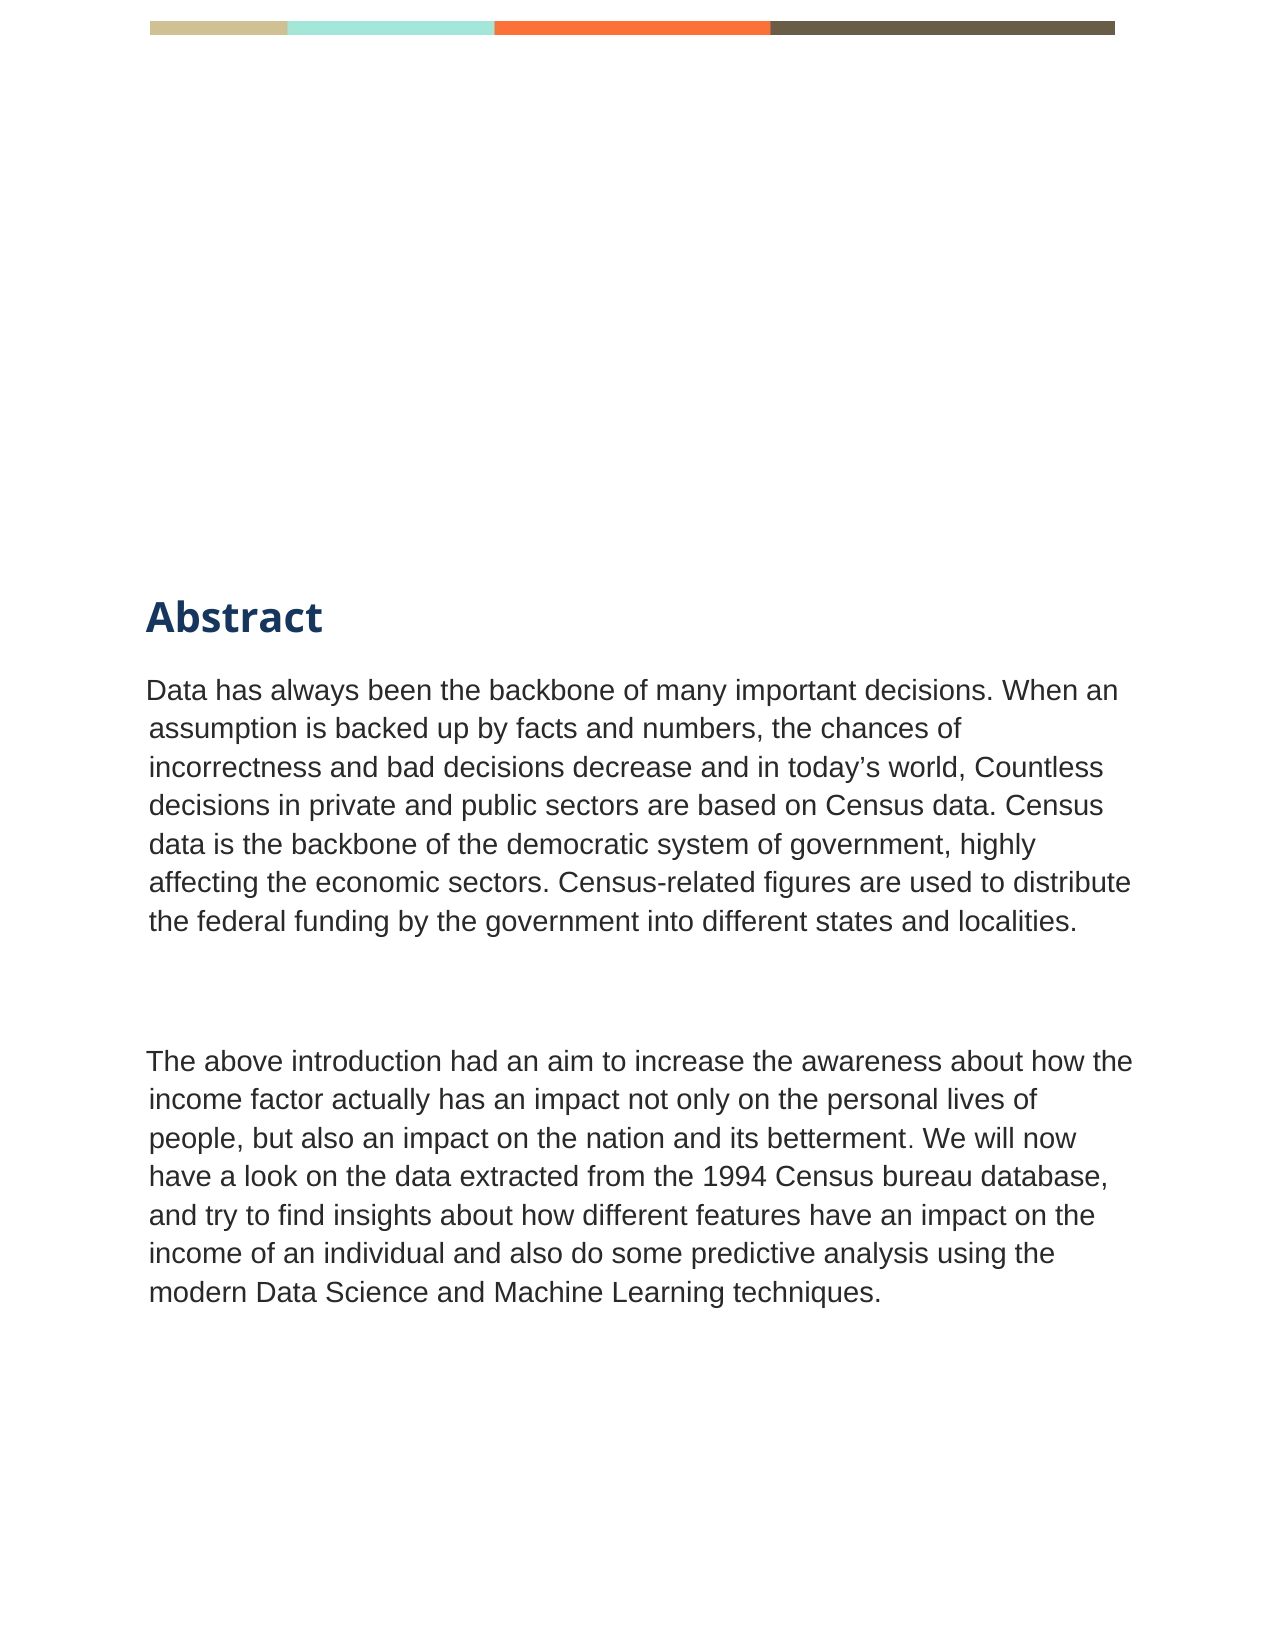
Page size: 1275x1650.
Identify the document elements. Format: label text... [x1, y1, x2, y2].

text Data has always been the backbone of many important decisions. When an assumption is backed up by facts and numbers, the chances of incorrectness and bad decisions decrease and in today’s world, Countless decisions in private and public sectors are based on Census data. Census data is the backbone of the democratic system of government, highly affecting the economic sectors. Census-related figures are used to distribute the federal funding by the government into different states and localities. [146, 673, 1136, 937]
picture [150, 21, 1115, 35]
text The above introduction had an aim to increase the awareness about how the income factor actually has an impact not only on the personal lives of people, but also an impact on the nation and its betterment. We will now have a look on the data extracted from the 1994 Census bureau database, and try to find insights about how different features have an impact on the income of an individual and also do some predictive analysis using the modern Data Science and Machine Learning techniques. [146, 1044, 1136, 1309]
text Abstract [146, 588, 1271, 644]
